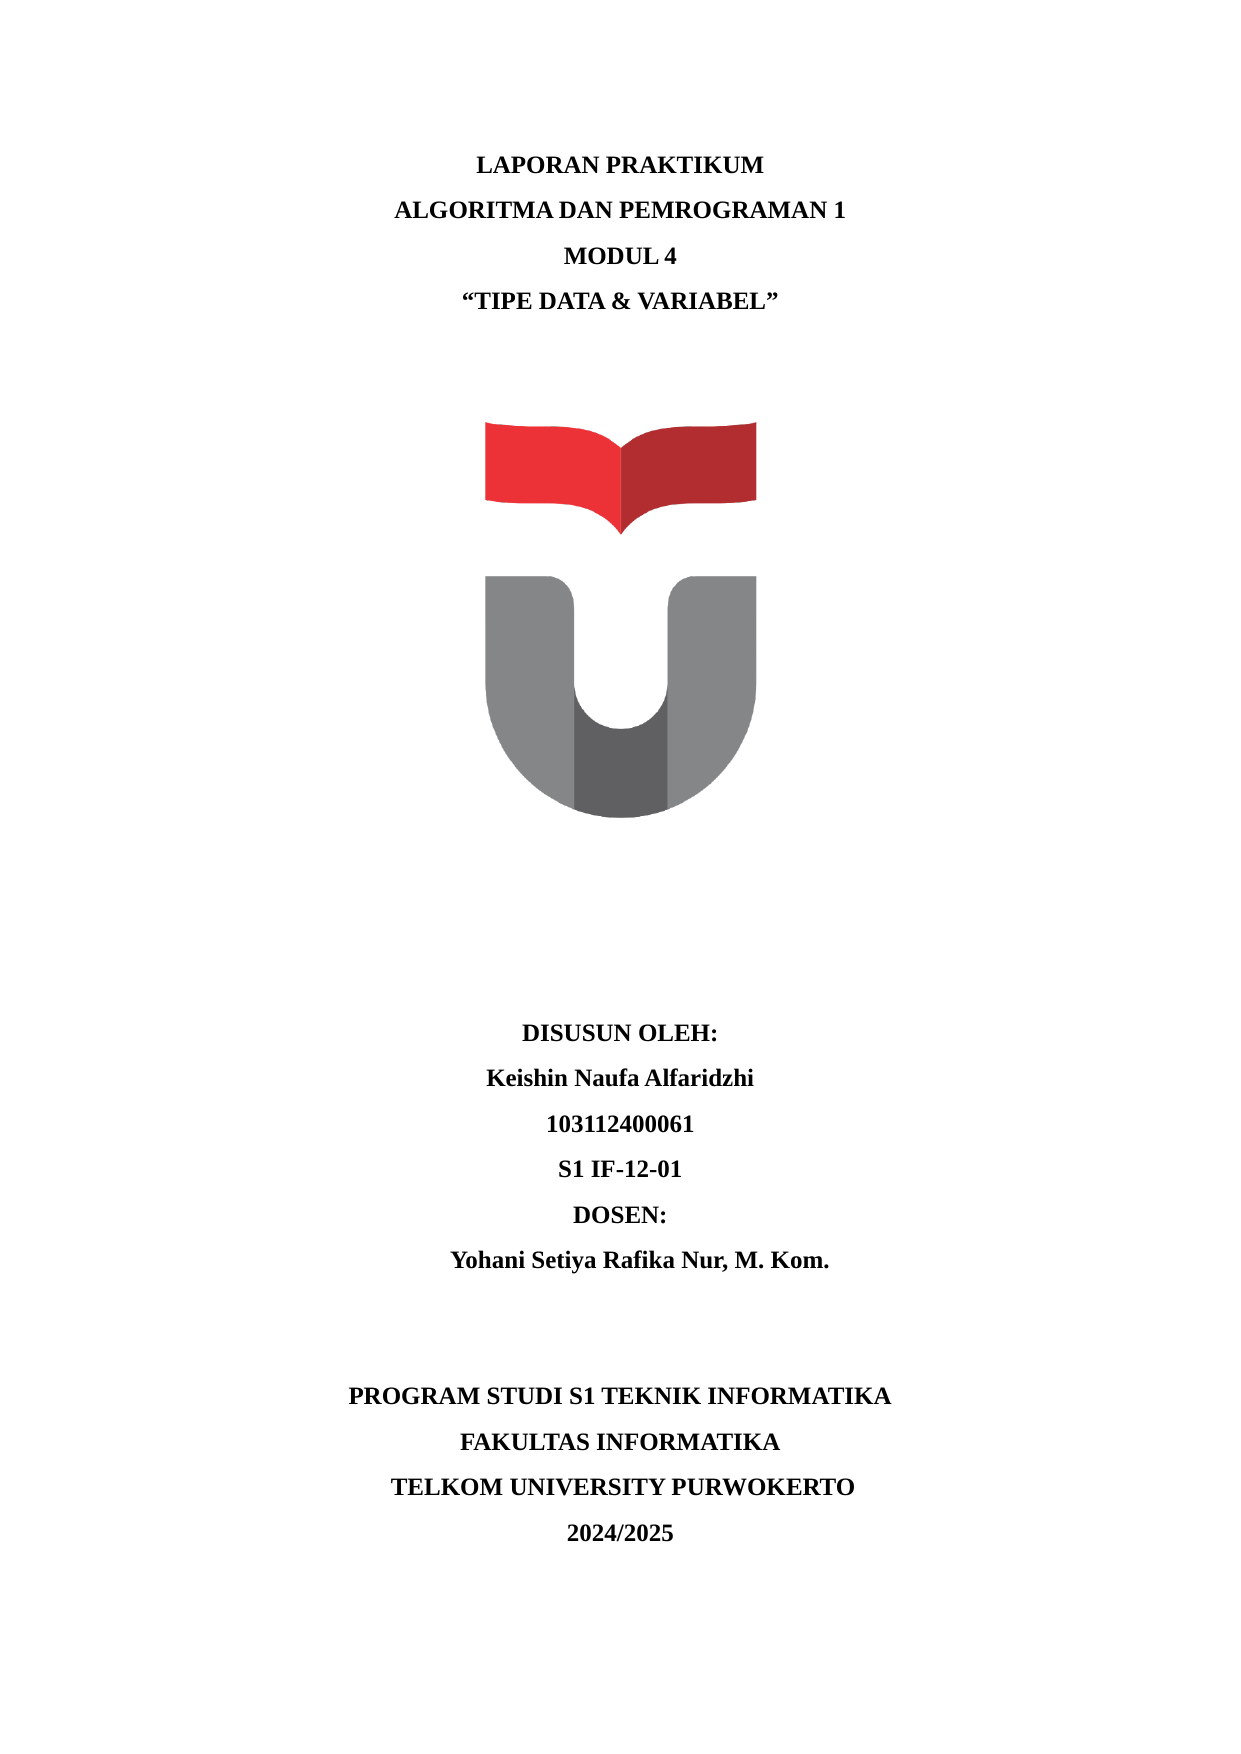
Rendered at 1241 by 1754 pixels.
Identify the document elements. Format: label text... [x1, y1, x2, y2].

text FAKULTAS INFORMATIKA [150, 1427, 1090, 1456]
text LAPORAN PRAKTIKUM [150, 150, 1090, 179]
text DISUSUN OLEH: [150, 1018, 1090, 1047]
text Keishin Naufa Alfaridzhi [150, 1063, 1090, 1092]
text 103112400061 [150, 1109, 1090, 1138]
text MODUL 4 [150, 241, 1090, 269]
text TELKOM UNIVERSITY PURWOKERTO [150, 1472, 1090, 1501]
text S1 IF-12-01 [150, 1154, 1090, 1183]
text PROGRAM STUDI S1 TEKNIK INFORMATIKA [150, 1381, 1090, 1410]
text ALGORITMA DAN PEMROGRAMAN 1 [150, 195, 1090, 224]
text DOSEN: [150, 1200, 1090, 1228]
text “TIPE DATA & VARIABEL” [150, 286, 1090, 315]
picture [421, 422, 819, 820]
text 2024/2025 [150, 1518, 1090, 1546]
text Yohani Setiya Rafika Nur, M. Kom. [375, 1245, 1090, 1274]
